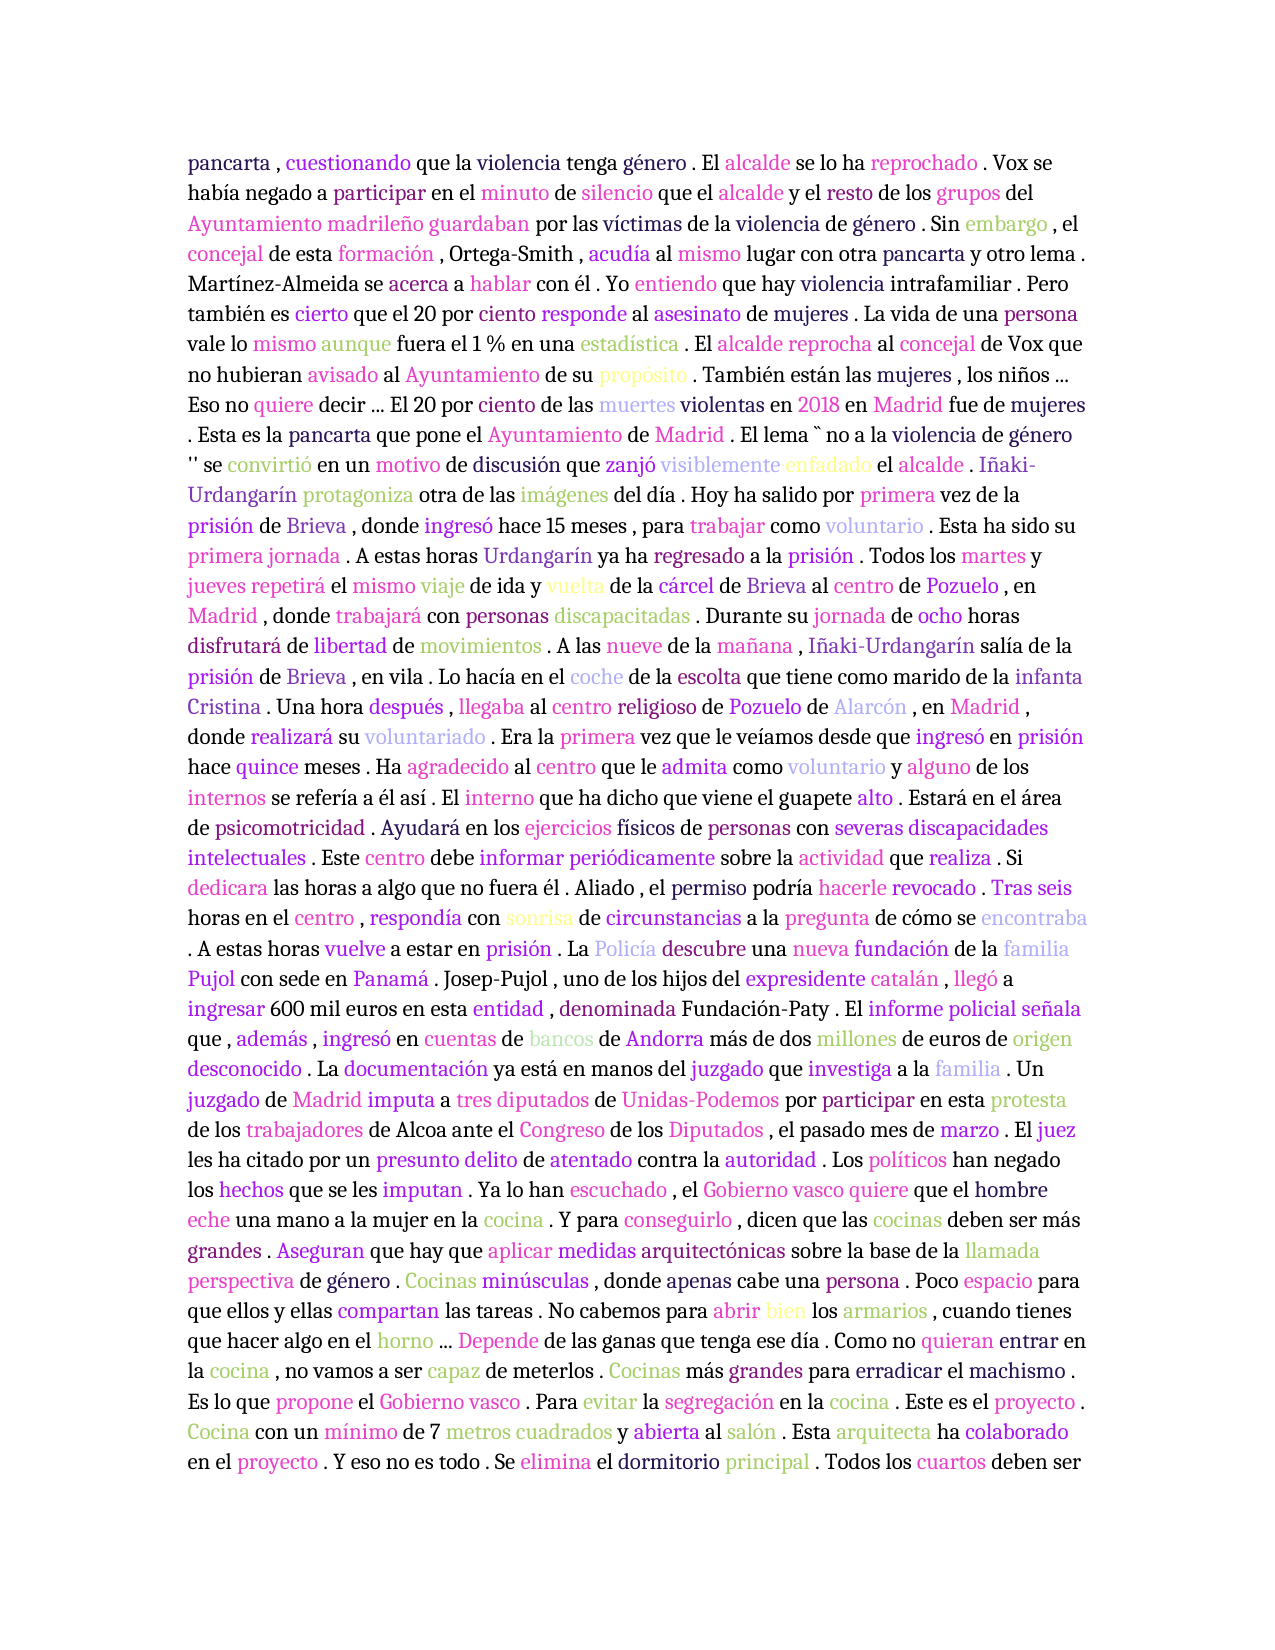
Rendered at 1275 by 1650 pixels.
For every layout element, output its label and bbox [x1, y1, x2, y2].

text [187, 150, 1087, 1475]
